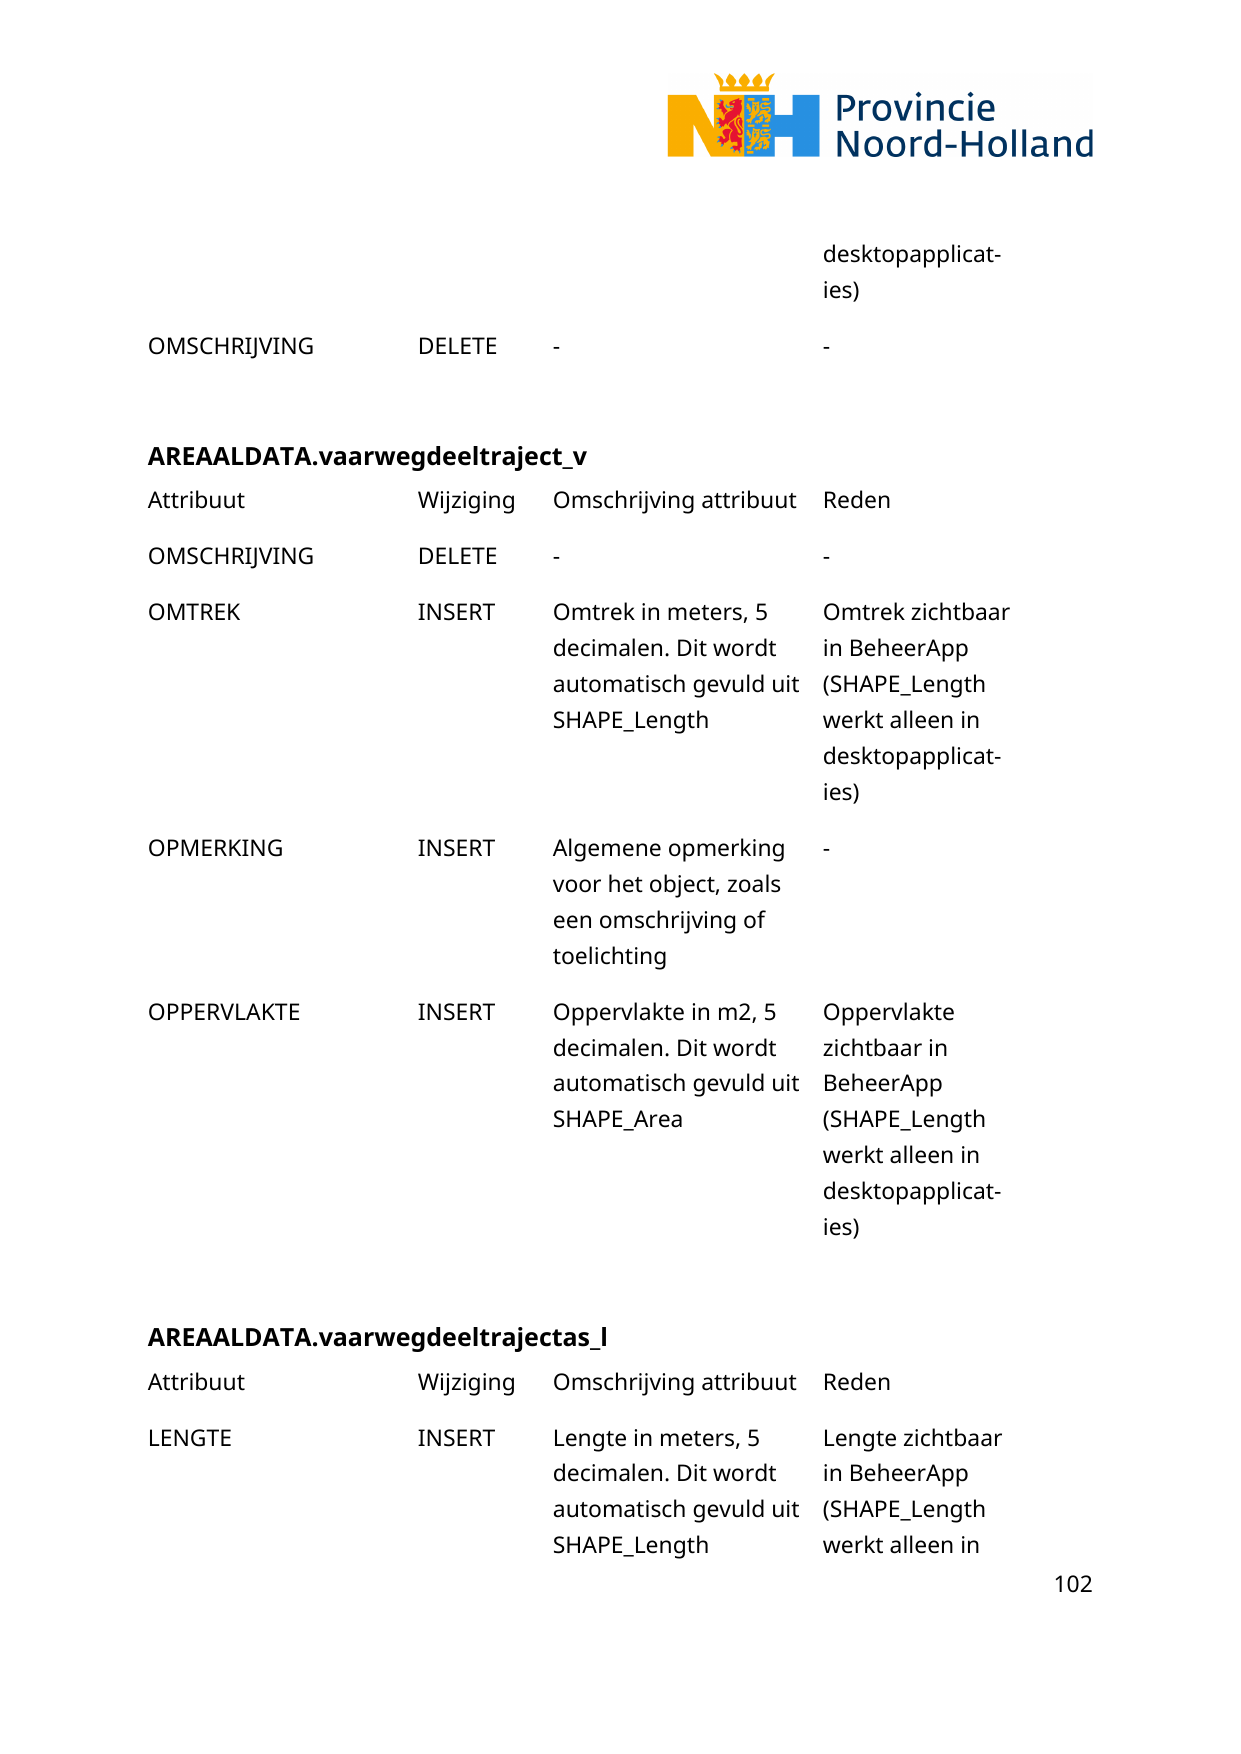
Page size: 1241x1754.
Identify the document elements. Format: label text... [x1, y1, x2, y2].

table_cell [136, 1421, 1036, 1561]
picture [667, 73, 1093, 157]
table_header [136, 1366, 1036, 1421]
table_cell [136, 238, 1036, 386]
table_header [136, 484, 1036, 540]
subtitle AREAALDATA.vaarwegdeeltrajectas_l [148, 1320, 1093, 1354]
subtitle AREAALDATA.vaarwegdeeltraject_v [148, 439, 1093, 473]
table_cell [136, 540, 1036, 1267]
